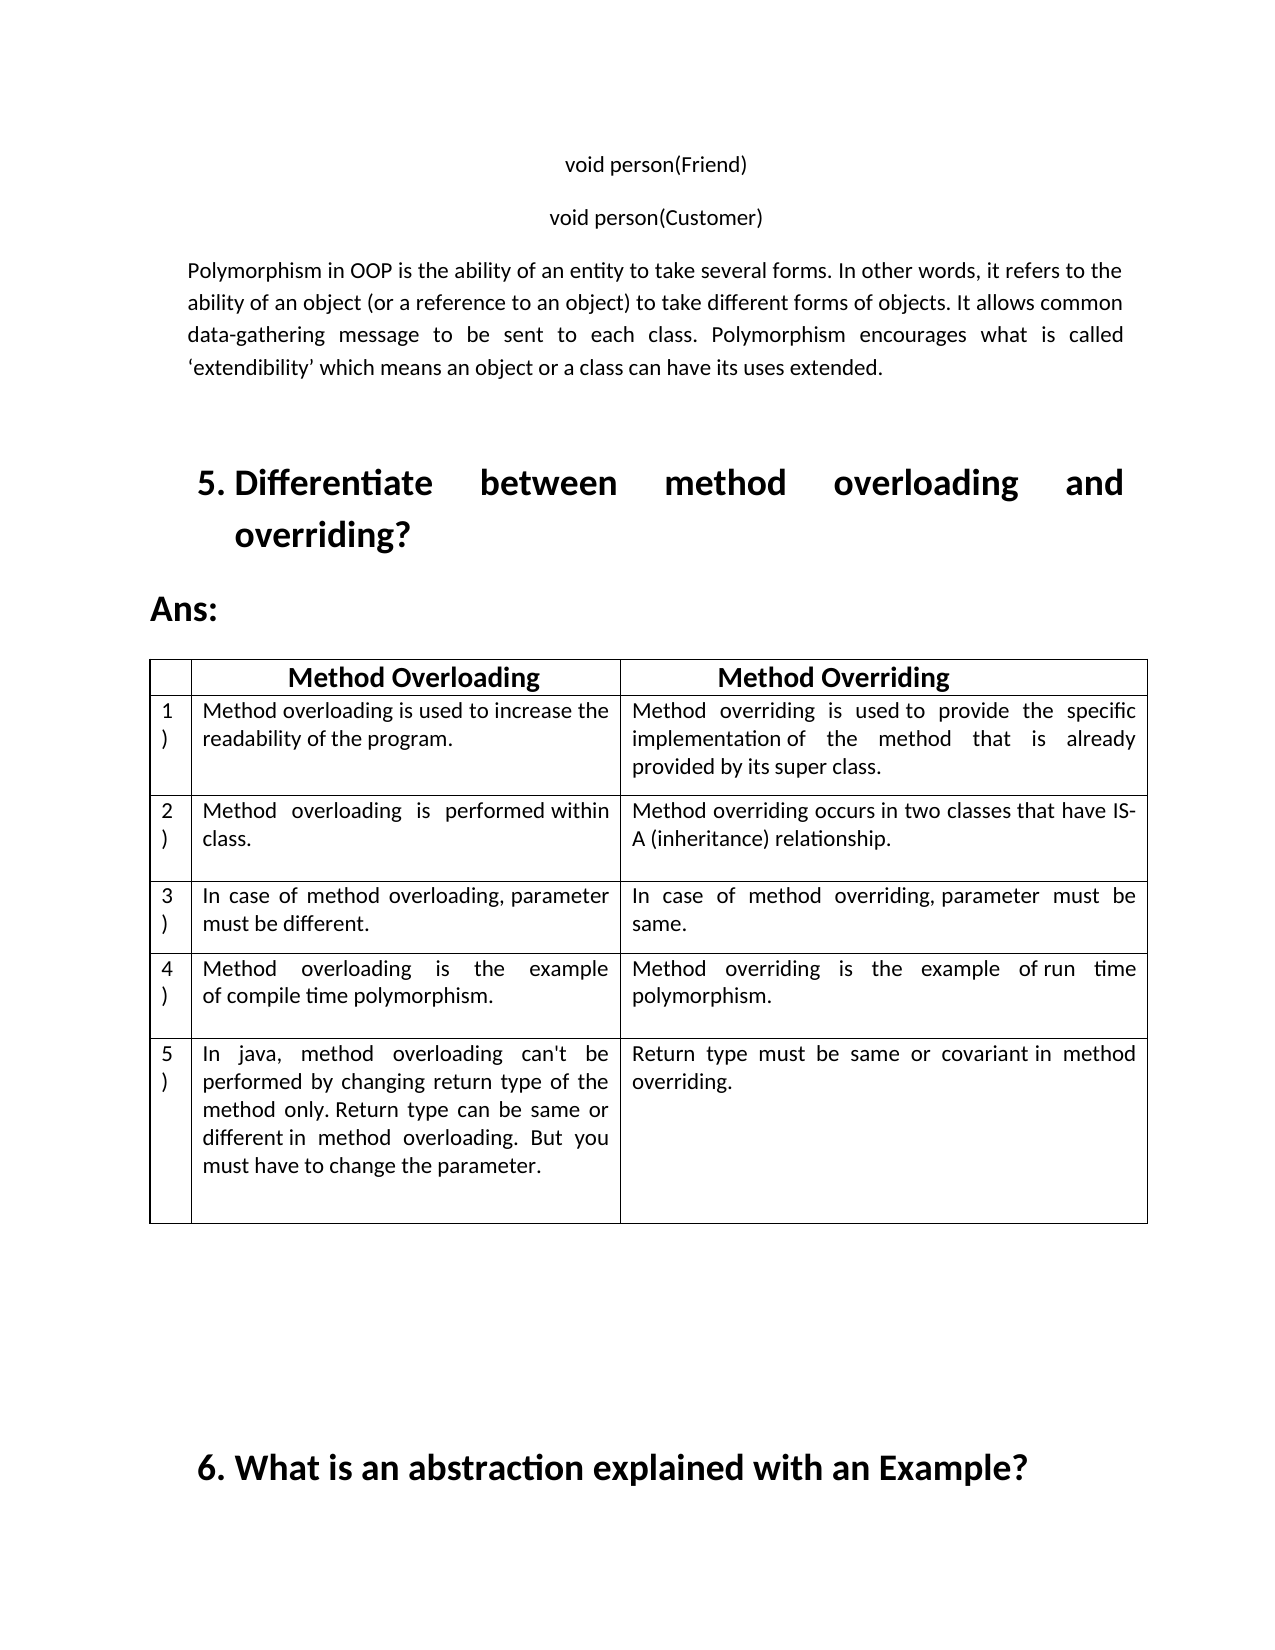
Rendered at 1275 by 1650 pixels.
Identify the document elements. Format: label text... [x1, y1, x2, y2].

table_header Method Overloading [192, 660, 620, 695]
text void person(Friend) [187, 150, 1125, 178]
table_cell In case of method overriding, parameter must be same. [621, 882, 1147, 953]
text Polymorphism in OOP is the ability of an entity to take several forms. In other words, it refers to the ability of an object (or a reference to an object) to take different forms of objects. It allows common data-gathering message to be sent to each class. Polymorphism encourages what is called ‘extendibility’ which means an object or a class can have its uses extended. [187, 256, 1125, 381]
table_cell Method overriding occurs in two classes that have IS-A (inheritance) relationship. [621, 796, 1147, 881]
table_cell 1) [151, 696, 191, 795]
table_cell In case of method overloading, parameter must be different. [192, 882, 620, 953]
table_cell Return type must be same or covariant in method overriding. [621, 1039, 1147, 1222]
table_cell Method overloading is performed within class. [192, 796, 620, 881]
text Ans: [150, 585, 1125, 631]
table_cell Method overriding is used to provide the specific implementation of the method that is already provided by its super class. [621, 696, 1147, 795]
table_cell Method overloading is the example of compile time polymorphism. [192, 954, 620, 1038]
list What is an abstraction explained with an Example? [197, 1444, 1125, 1490]
text void person(Customer) [187, 203, 1125, 231]
table_cell 3) [151, 882, 191, 953]
table_cell 5) [151, 1039, 191, 1222]
table_cell Method overriding is the example of run time polymorphism. [621, 954, 1147, 1038]
list Differentiate between method overloading and overriding? [197, 459, 1125, 557]
table_cell Method overloading is used to increase the readability of the program. [192, 696, 620, 795]
table_cell In java, method overloading can't be performed by changing return type of the method only. Return type can be same or different in method overloading. But you must have to change the parameter. [192, 1039, 620, 1222]
table_cell 2) [151, 796, 191, 881]
table_header [151, 660, 191, 695]
table_cell 4) [151, 954, 191, 1038]
table_header Method Overriding [621, 660, 1147, 695]
